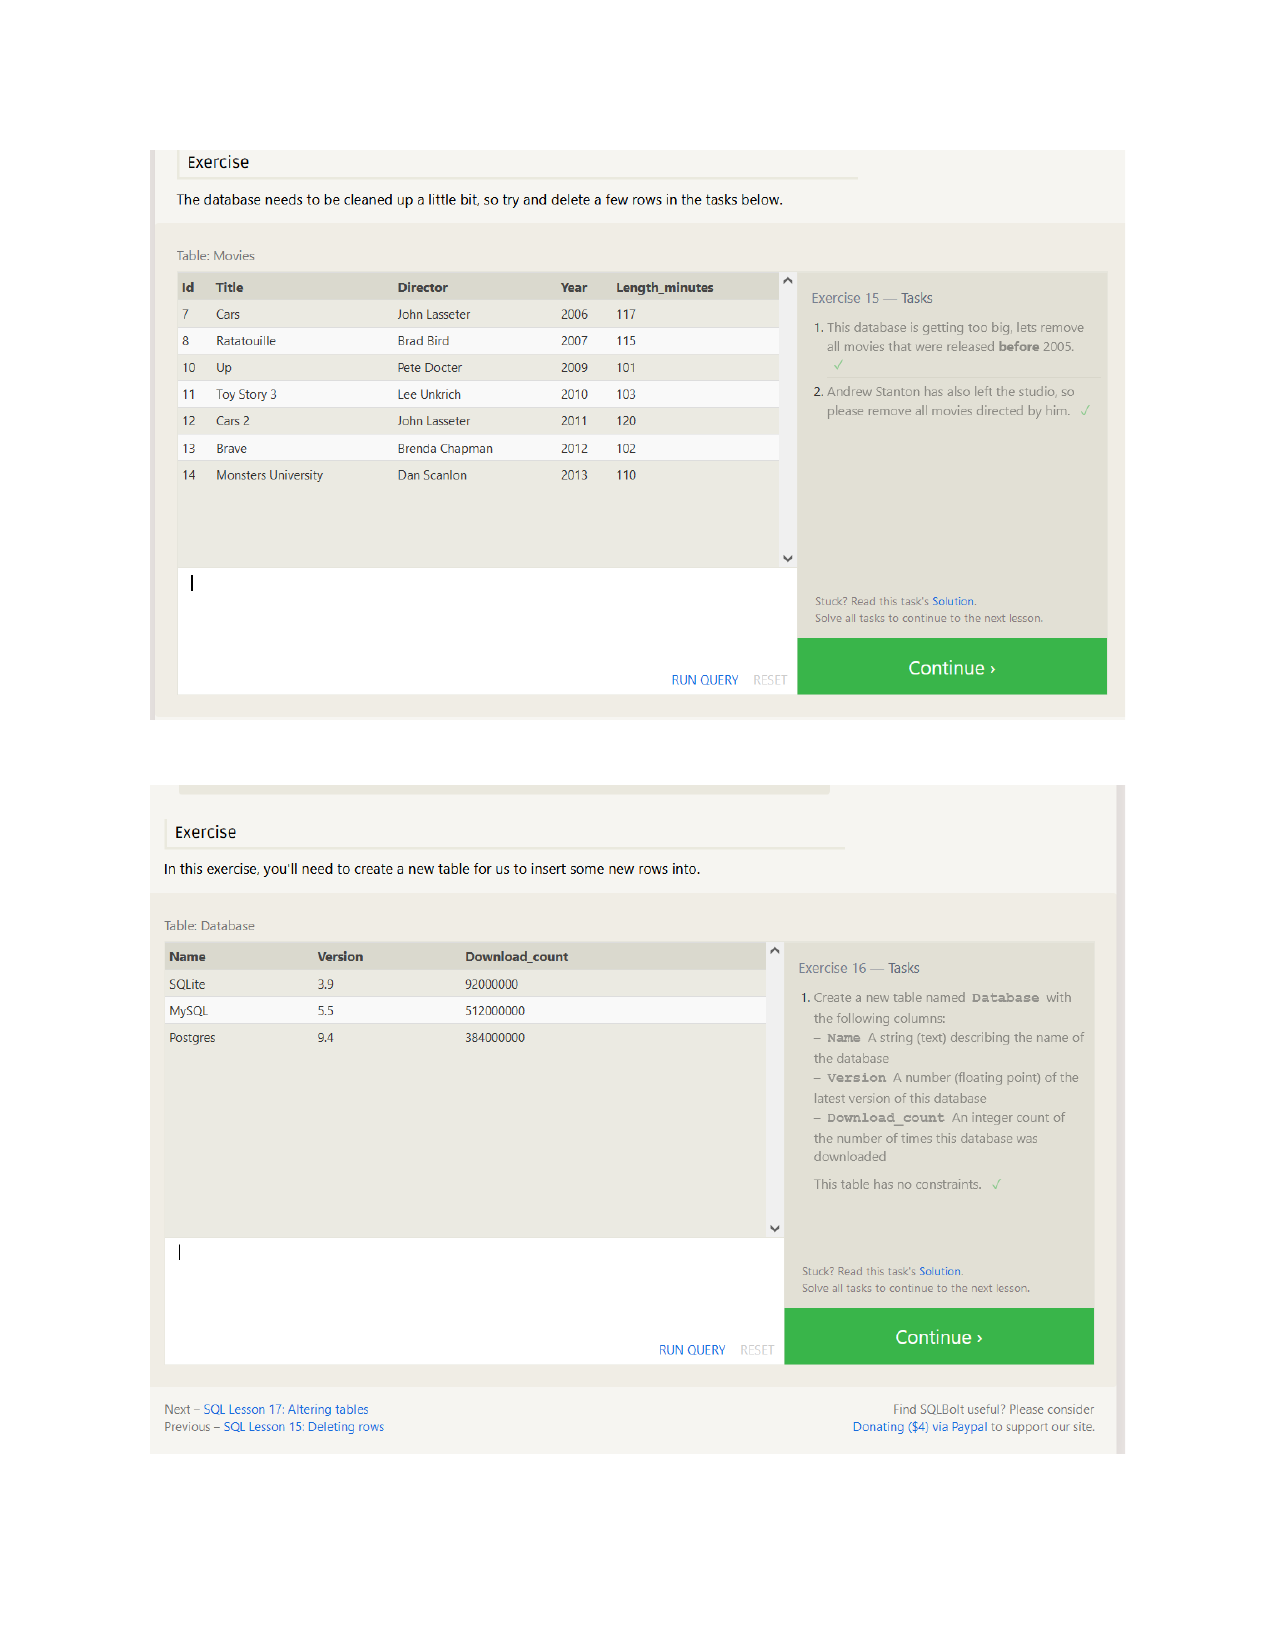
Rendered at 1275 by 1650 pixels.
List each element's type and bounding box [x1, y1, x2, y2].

picture [150, 785, 1125, 1454]
picture [150, 150, 1125, 720]
